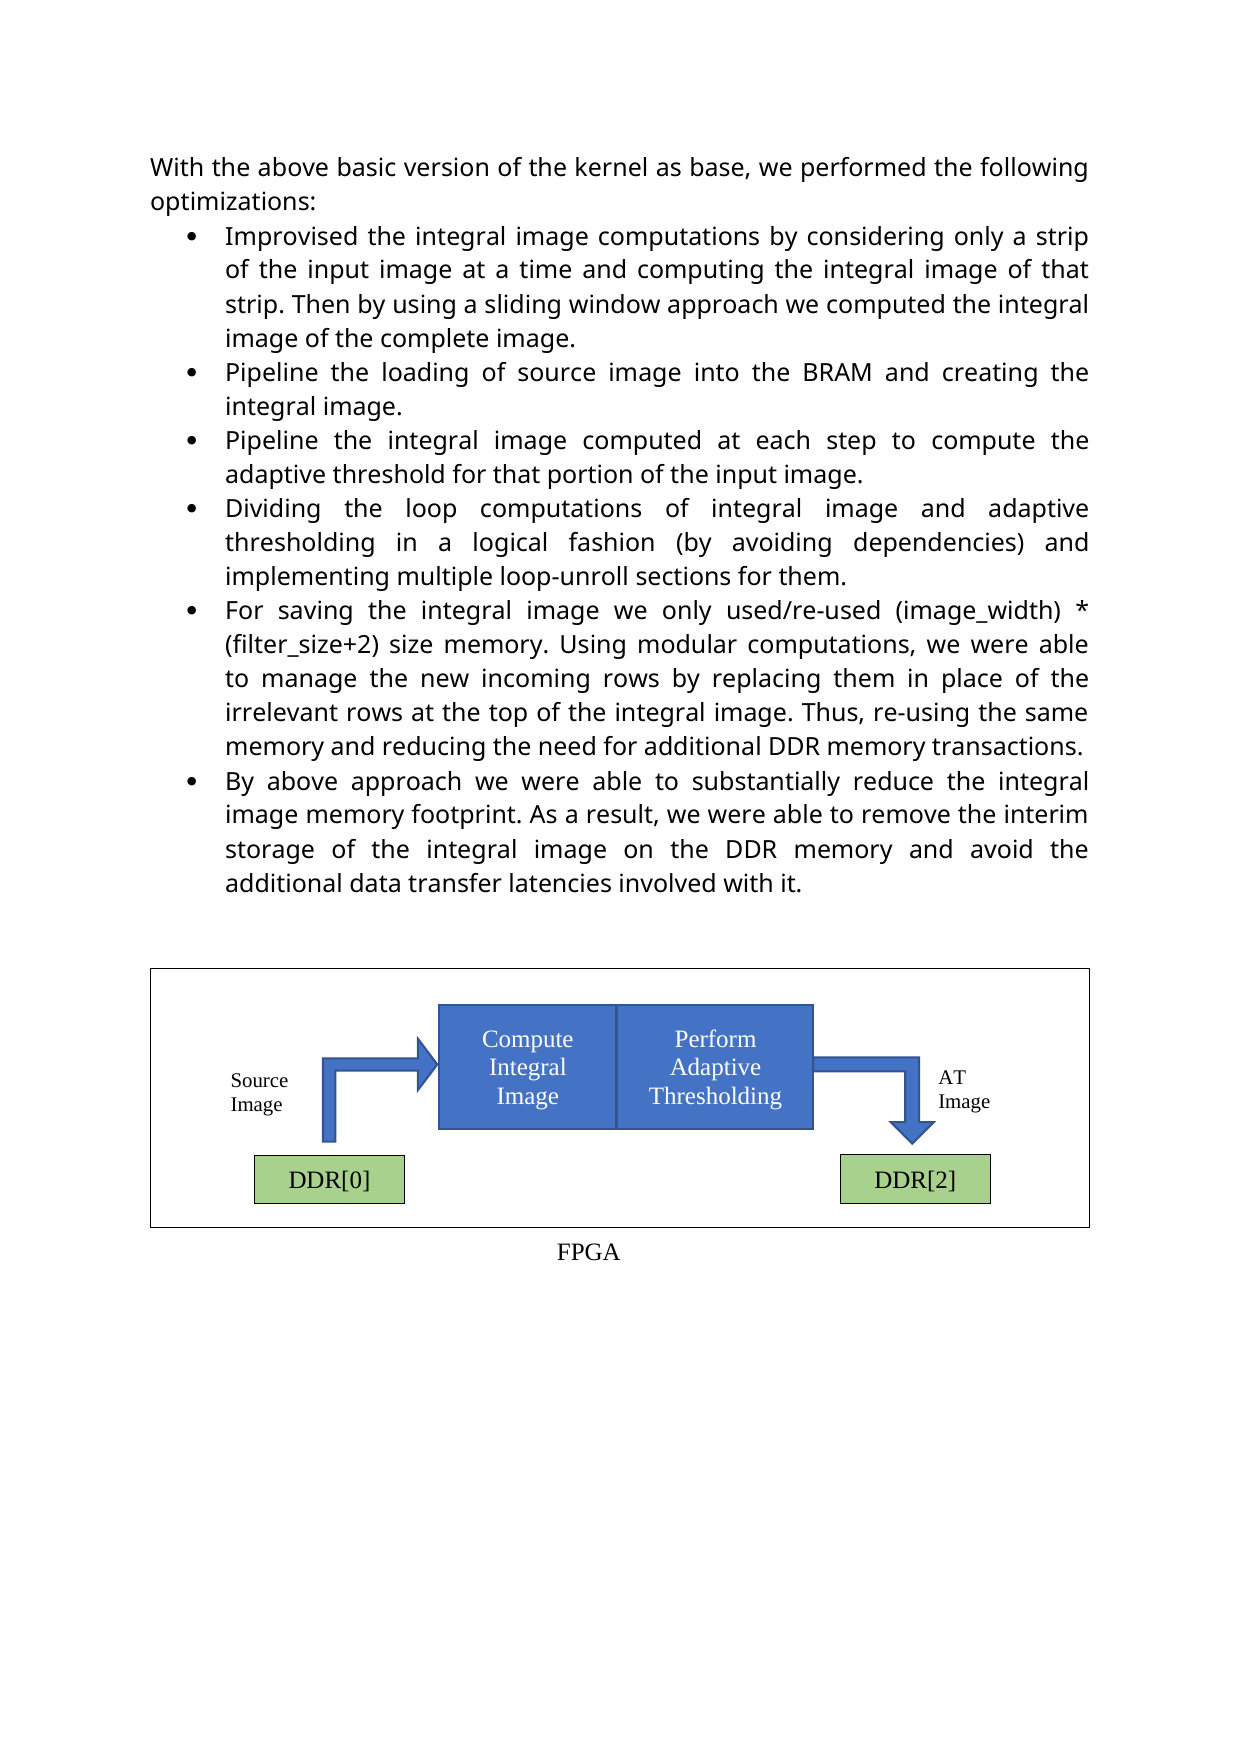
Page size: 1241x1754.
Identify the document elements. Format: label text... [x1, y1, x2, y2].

list By above approach we were able to substantially reduce the integral image memory footprint. As a result, we were able to remove the interim storage of the integral image on the DDR memory and avoid the additional data transfer latencies involved with it. [187, 763, 1090, 899]
list Dividing the loop computations of integral image and adaptive thresholding in a logical fashion (by avoiding dependencies) and implementing multiple loop-unroll sections for them. [187, 491, 1090, 593]
list Pipeline the integral image computed at each step to compute the adaptive threshold for that portion of the input image. [187, 422, 1090, 491]
list Pipeline the loading of source image into the BRAM and creating the integral image. [187, 354, 1090, 422]
text With the above basic version of the kernel as base, we performed the following optimizations: [150, 150, 1090, 218]
list Improvised the integral image computations by considering only a strip of the input image at a time and computing the integral image of that strip. Then by using a sliding window approach we computed the integral image of the complete image. [187, 218, 1090, 354]
table_header [151, 969, 1089, 1227]
list For saving the integral image we only used/re-used (image_width) * (filter_size+2) size memory. Using modular computations, we were able to manage the new incoming rows by replacing them in place of the irrelevant rows at the top of the integral image. Thus, re-using the same memory and reducing the need for additional DDR memory transactions. [187, 593, 1090, 763]
